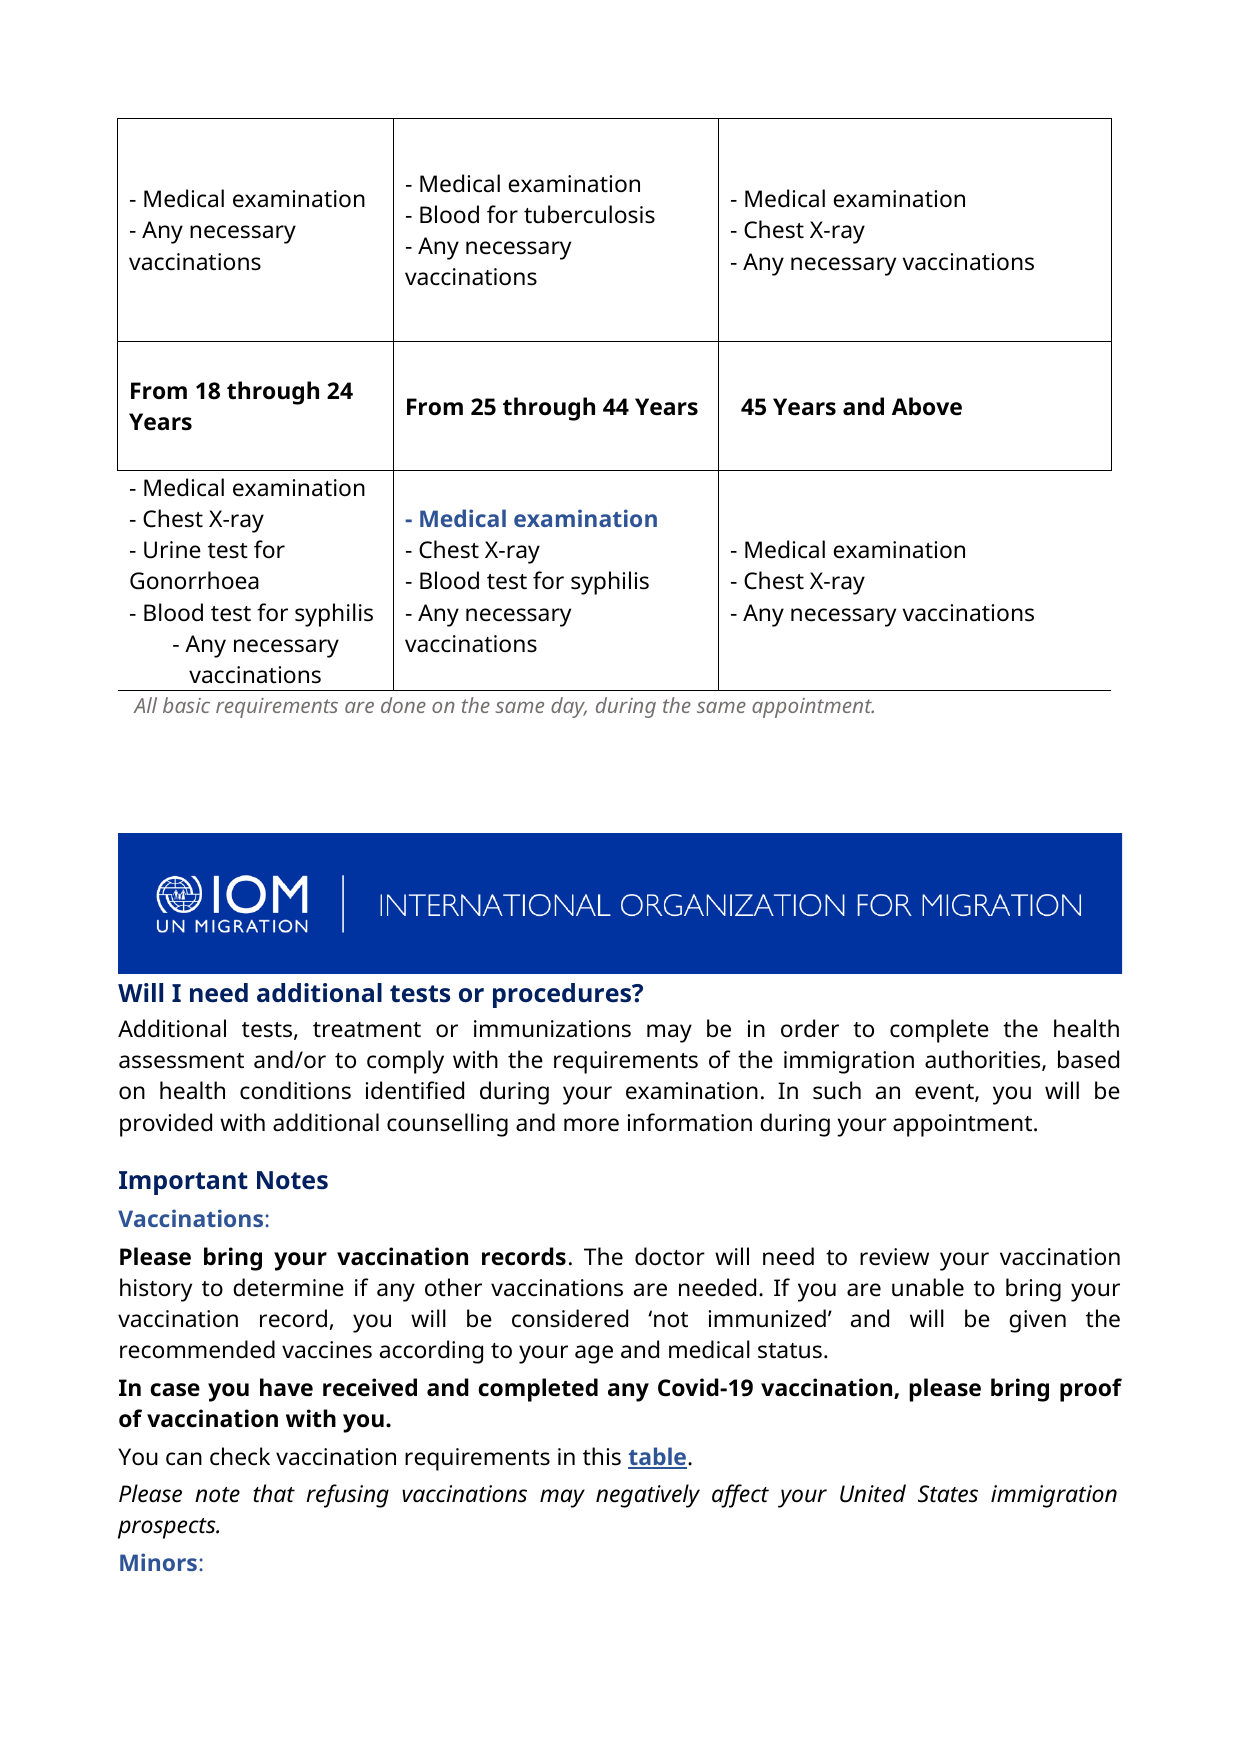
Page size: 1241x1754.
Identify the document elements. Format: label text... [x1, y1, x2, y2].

table_cell - Medical examination - Chest X-ray - Any necessary vaccinations [719, 119, 1111, 341]
text You can check vaccination requirements in this table. [118, 1441, 1122, 1472]
text Please bring your vaccination records. The doctor will need to review your vaccination history to determine if any other vaccinations are needed. If you are unable to bring your vaccination record, you will be considered ‘not immunized’ and will be given the recommended vaccines according to your age and medical status. [118, 1241, 1122, 1366]
text All basic requirements are done on the same day, during the same appointment. [118, 691, 1122, 720]
picture [118, 833, 1123, 974]
table_cell - Medical examination - Chest X-ray - Any necessary vaccinations [719, 471, 1111, 690]
table_cell From 18 through 24 Years [118, 342, 393, 470]
table_cell 45 Years and Above [719, 342, 1111, 470]
text In case you have received and completed any Covid-19 vaccination, please bring proof of vaccination with you. [118, 1372, 1122, 1434]
text Additional tests, treatment or immunizations may be in order to complete the health assessment and/or to comply with the requirements of the immigration authorities, based on health conditions identified during your examination. In such an event, you will be provided with additional counselling and more information during your appointment. [118, 1013, 1122, 1138]
table_cell - Medical examination - Chest X-ray - Blood test for syphilis - Any necessary vaccinations [394, 471, 718, 690]
subtitle Will I need additional tests or procedures? [118, 976, 1122, 1010]
text Please note that refusing vaccinations may negatively affect your United States immigration prospects. [118, 1478, 1122, 1541]
table_cell - Medical examination - Chest X-ray - Urine test for Gonorrhoea - Blood test for syphilis - Any necessary vaccinations [118, 471, 393, 690]
table_cell - Medical examination - Blood for tuberculosis - Any necessary vaccinations [394, 119, 718, 341]
table_cell - Medical examination - Any necessary vaccinations [118, 119, 393, 341]
subtitle Vaccinations: [118, 1203, 1122, 1234]
subtitle Minors: [118, 1547, 1122, 1578]
table_cell From 25 through 44 Years [394, 342, 718, 470]
subtitle Important Notes [118, 1163, 1122, 1197]
